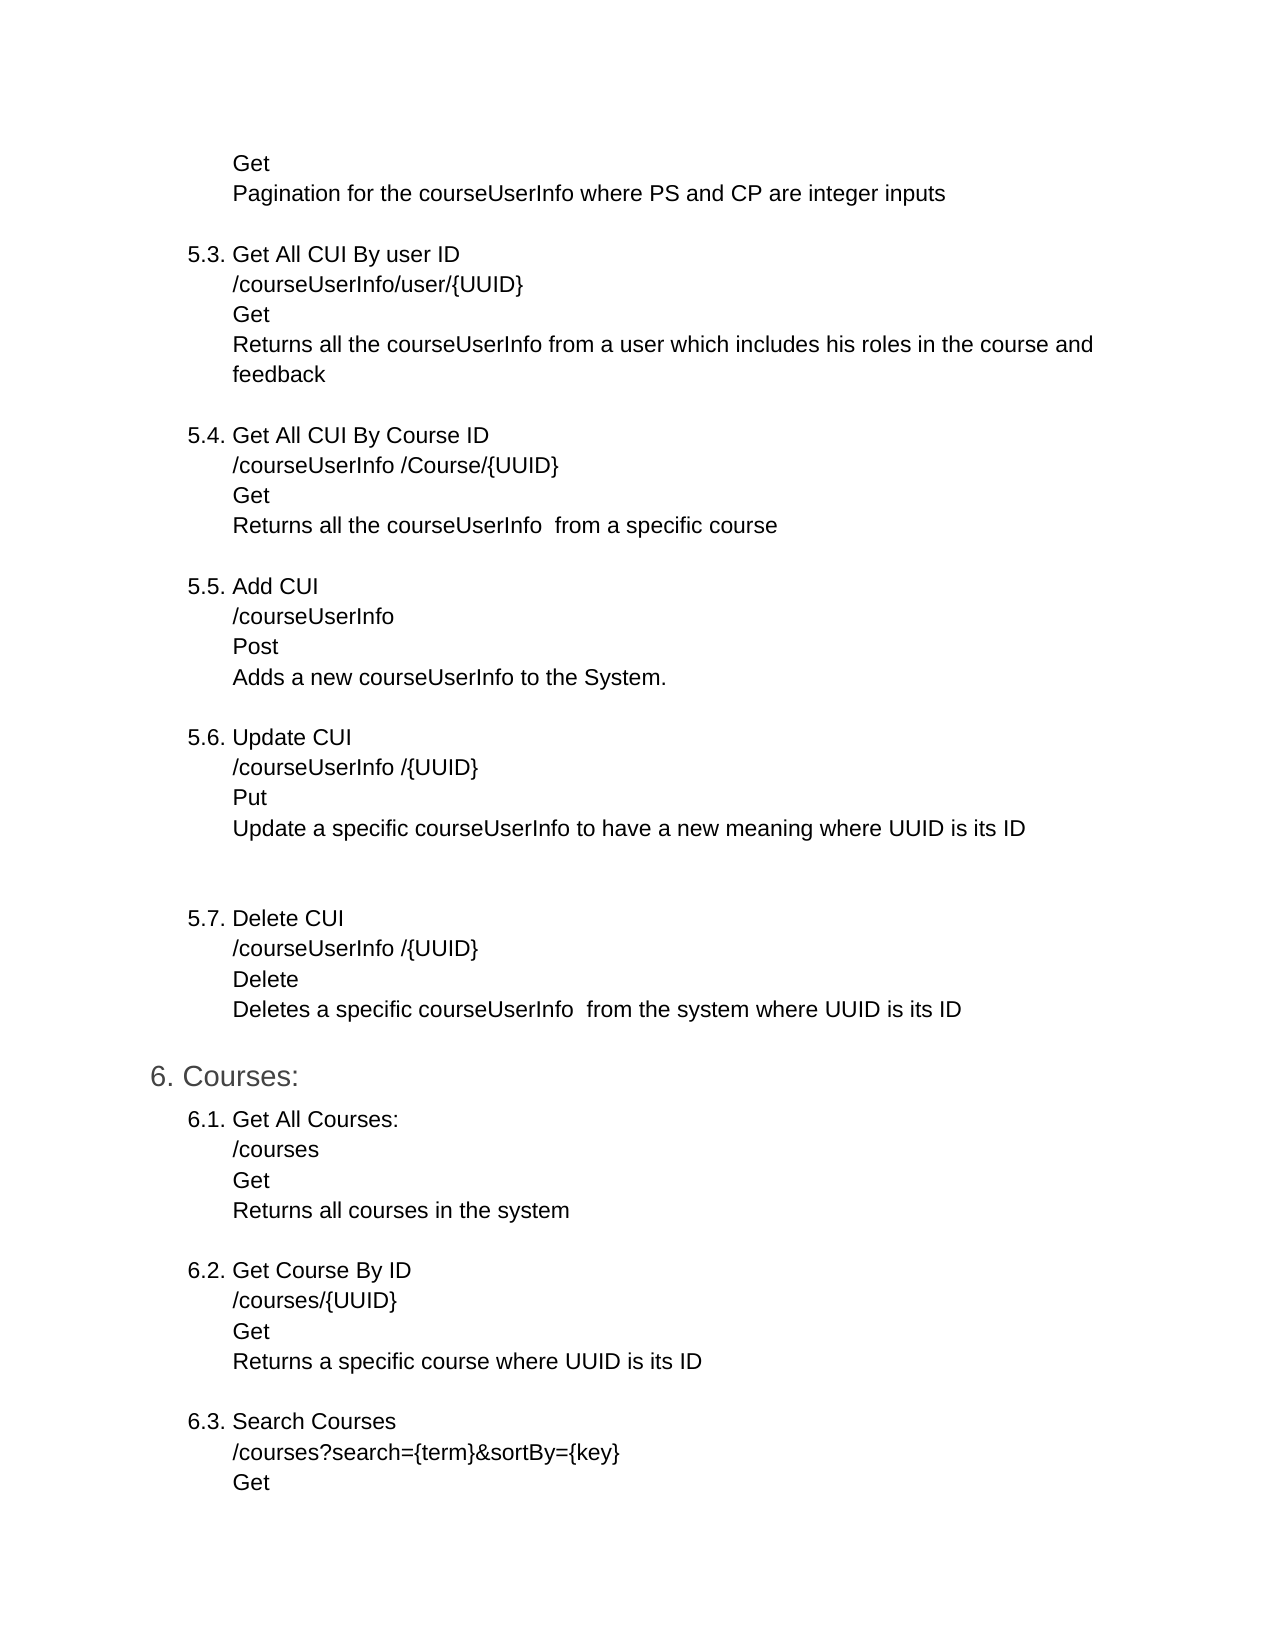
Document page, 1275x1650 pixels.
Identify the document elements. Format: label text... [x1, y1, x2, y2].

list Get [232, 150, 1125, 176]
list /courseUserInfo [232, 603, 1125, 629]
list Returns all courses in the system [232, 1197, 1125, 1223]
list Get All CUI By Course ID [187, 422, 1125, 448]
list Update CUI [187, 724, 1125, 750]
list Returns a specific course where UUID is its ID [232, 1348, 1125, 1374]
list /courseUserInfo /{UUID} [232, 935, 1125, 962]
list Get All CUI By user ID [187, 241, 1125, 267]
list Returns all the courseUserInfo from a specific course [232, 512, 1125, 539]
list Get [232, 1167, 1125, 1193]
list Get [232, 1469, 1125, 1495]
list Adds a new courseUserInfo to the System. [232, 663, 1125, 690]
list Pagination for the courseUserInfo where PS and CP are integer inputs [232, 180, 1125, 207]
list Update a specific courseUserInfo to have a new meaning where UUID is its ID [232, 814, 1125, 841]
list Post [232, 633, 1125, 660]
list Delete [232, 966, 1125, 992]
list Put [232, 784, 1125, 811]
subtitle Courses: [150, 1059, 1125, 1093]
list Get All Courses: [187, 1106, 1125, 1133]
list Get Course By ID [187, 1257, 1125, 1284]
list /courseUserInfo /Course/{UUID} [232, 452, 1125, 478]
list Search Courses [187, 1408, 1125, 1435]
list /courses [232, 1136, 1125, 1163]
list Get [232, 301, 1125, 327]
list /courseUserInfo /{UUID} [232, 754, 1125, 781]
list Get [232, 482, 1125, 509]
list Returns all the courseUserInfo from a user which includes his roles in the course and feedback [232, 331, 1125, 388]
list /courses?search={term}&sortBy={key} [232, 1438, 1125, 1465]
list /courseUserInfo/user/{UUID} [232, 271, 1125, 297]
list /courses/{UUID} [232, 1287, 1125, 1314]
list Delete CUI [187, 905, 1125, 932]
list Add CUI [187, 573, 1125, 599]
list Deletes a specific courseUserInfo from the system where UUID is its ID [232, 996, 1125, 1022]
list Get [232, 1318, 1125, 1344]
